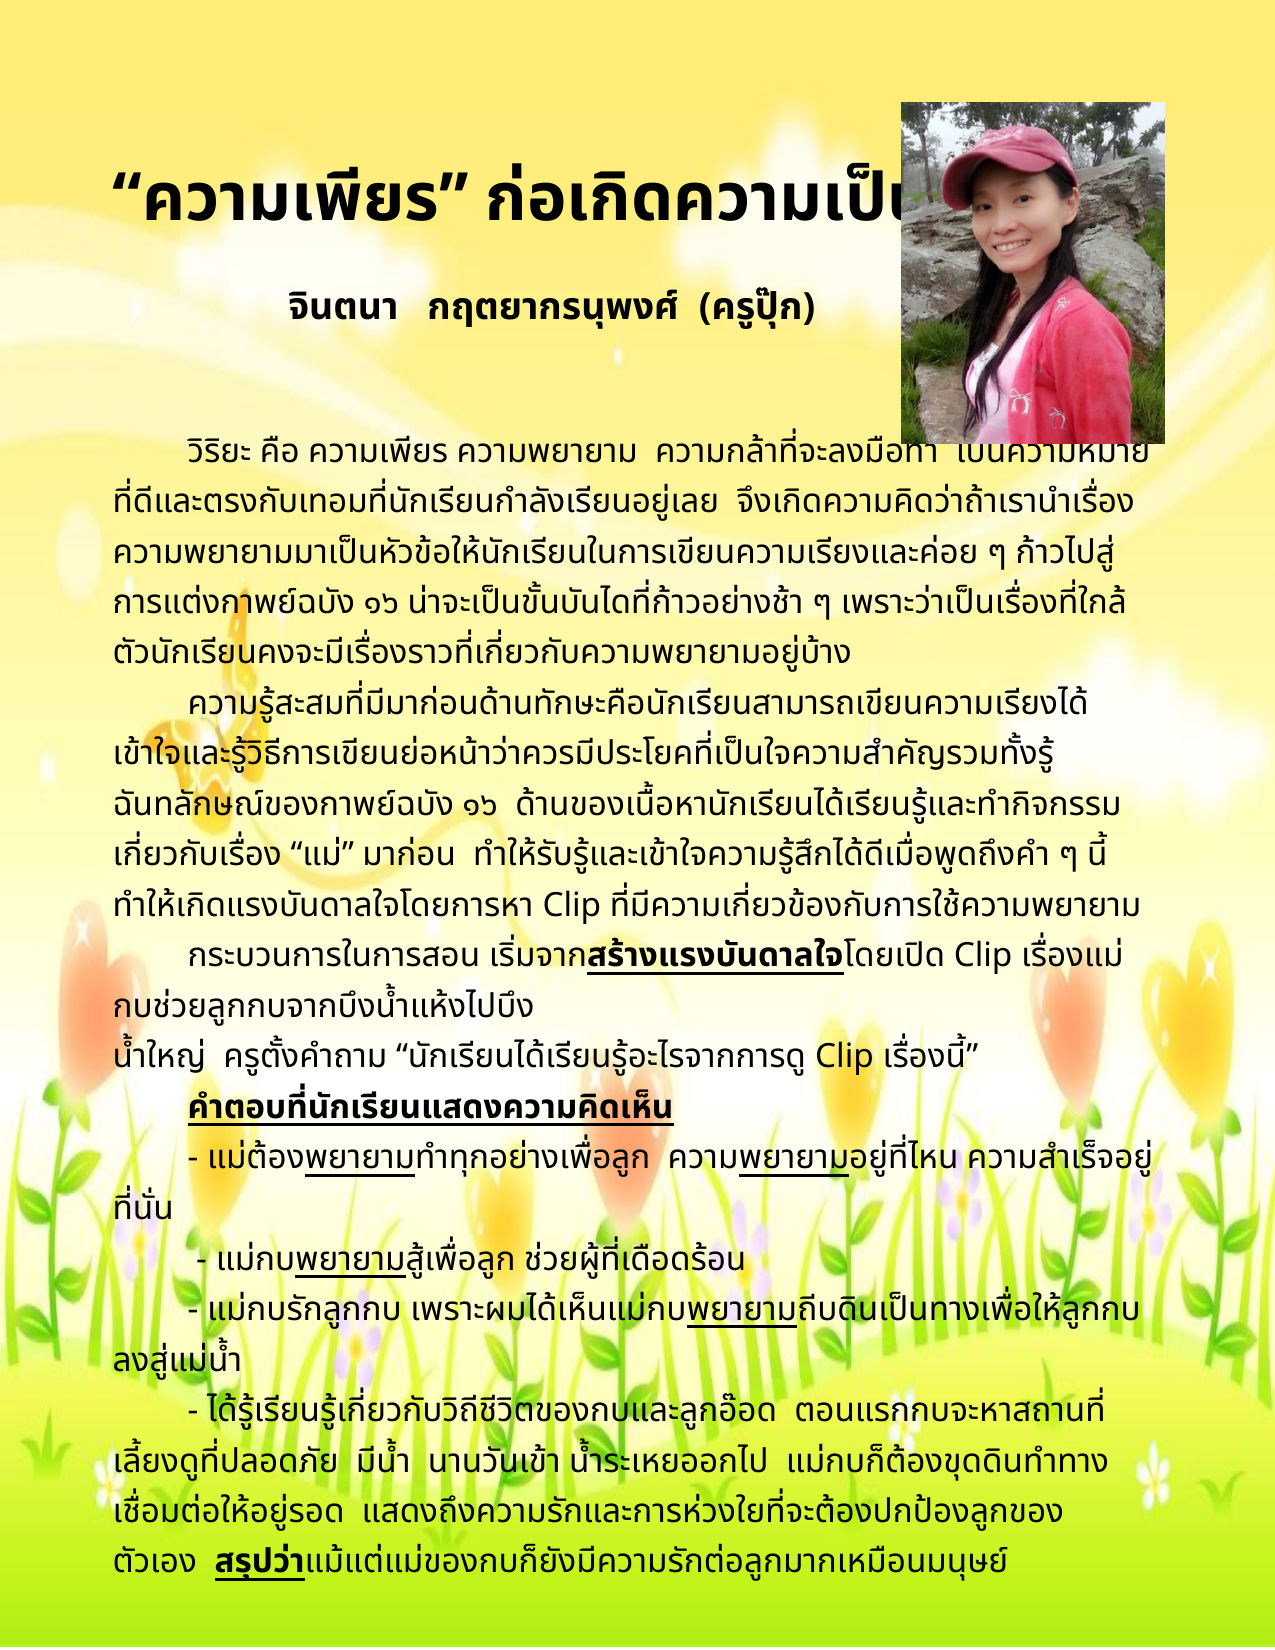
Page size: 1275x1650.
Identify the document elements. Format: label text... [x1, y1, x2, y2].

text น้ำใหญ่ ครูตั้งคำถาม “นักเรียนได้เรียนรู้อะไรจากการดู Clip เรื่องนี้” [112, 1032, 1162, 1083]
text คำตอบที่นักเรียนแสดงความคิดเห็น [112, 1083, 1162, 1133]
picture [0, 0, 1275, 1647]
text - แม่กบรักลูกกบ เพราะผมได้เห็นแม่กบพยายามถีบดินเป็นทางเพื่อให้ลูกกบลงสู่แม่น้ำ [112, 1285, 1162, 1386]
text กระบวนการในการสอน เริ่มจากสร้างแรงบันดาลใจโดยเปิด Clip เรื่องแม่กบช่วยลูกกบจากบึงน้ำแห้งไปบึง [112, 931, 1162, 1032]
text ตัวเอง สรุปว่าแม้แต่แม่ของกบก็ยังมีความรักต่อลูกมากเหมือนมนุษย์ [112, 1537, 1162, 1588]
text ความรู้สะสมที่มีมาก่อนด้านทักษะคือนักเรียนสามารถเขียนความเรียงได้ เข้าใจและรู้วิธีการเขียนย่อหน้าว่าควรมีประโยคที่เป็นใจความสำคัญรวมทั้งรู้ฉันทลักษณ์ของกาพย์ฉบัง ๑๖ ด้านของเนื้อหานักเรียนได้เรียนรู้และทำกิจกรรมเกี่ยวกับเรื่อง “แม่” มาก่อน ทำให้รับรู้และเข้าใจความรู้สึกได้ดีเมื่อพูดถึงคำ ๆ นี้ ทำให้เกิดแรงบันดาลใจโดยการหา Clip ที่มีความเกี่ยวข้องกับการใช้ความพยายาม [112, 679, 1162, 931]
text - แม่กบพยายามสู้เพื่อลูก ช่วยผู้ที่เดือดร้อน [112, 1234, 1162, 1285]
text - ได้รู้เรียนรู้เกี่ยวกับวิถีชีวิตของกบและลูกอ๊อด ตอนแรกกบจะหาสถานที่เลี้ยงดูที่ปลอดภัย มีน้ำ นานวันเข้า น้ำระเหยออกไป แม่กบก็ต้องขุดดินทำทางเชื่อมต่อให้อยู่รอด แสดงถึงความรักและการห่วงใยที่จะต้องปกป้องลูกของ [112, 1386, 1162, 1537]
text “ความเพียร” ก่อเกิดความเป็นเจ้าของ [112, 149, 901, 250]
text จินตนา กฤตยากรนุพงศ์ (ครูปุ๊ก) [112, 279, 901, 336]
text วิริยะ คือ ความเพียร ความพยายาม ความกล้าที่จะลงมือทำ เป็นความหมายที่ดีและตรงกับเทอมที่นักเรียนกำลังเรียนอยู่เลย จึงเกิดความคิดว่าถ้าเรานำเรื่องความพยายามมาเป็นหัวข้อให้นักเรียนในการเขียนความเรียงและค่อย ๆ ก้าวไปสู่การแต่งกาพย์ฉบัง ๑๖ น่าจะเป็นขั้นบันไดที่ก้าวอย่างช้า ๆ เพราะว่าเป็นเรื่องที่ใกล้ตัวนักเรียนคงจะมีเรื่องราวที่เกี่ยวกับความพยายามอยู่บ้าง [112, 427, 1162, 679]
text - แม่ต้องพยายามทำทุกอย่างเพื่อลูก ความพยายามอยู่ที่ไหน ความสำเร็จอยู่ที่นั่น [112, 1133, 1162, 1234]
